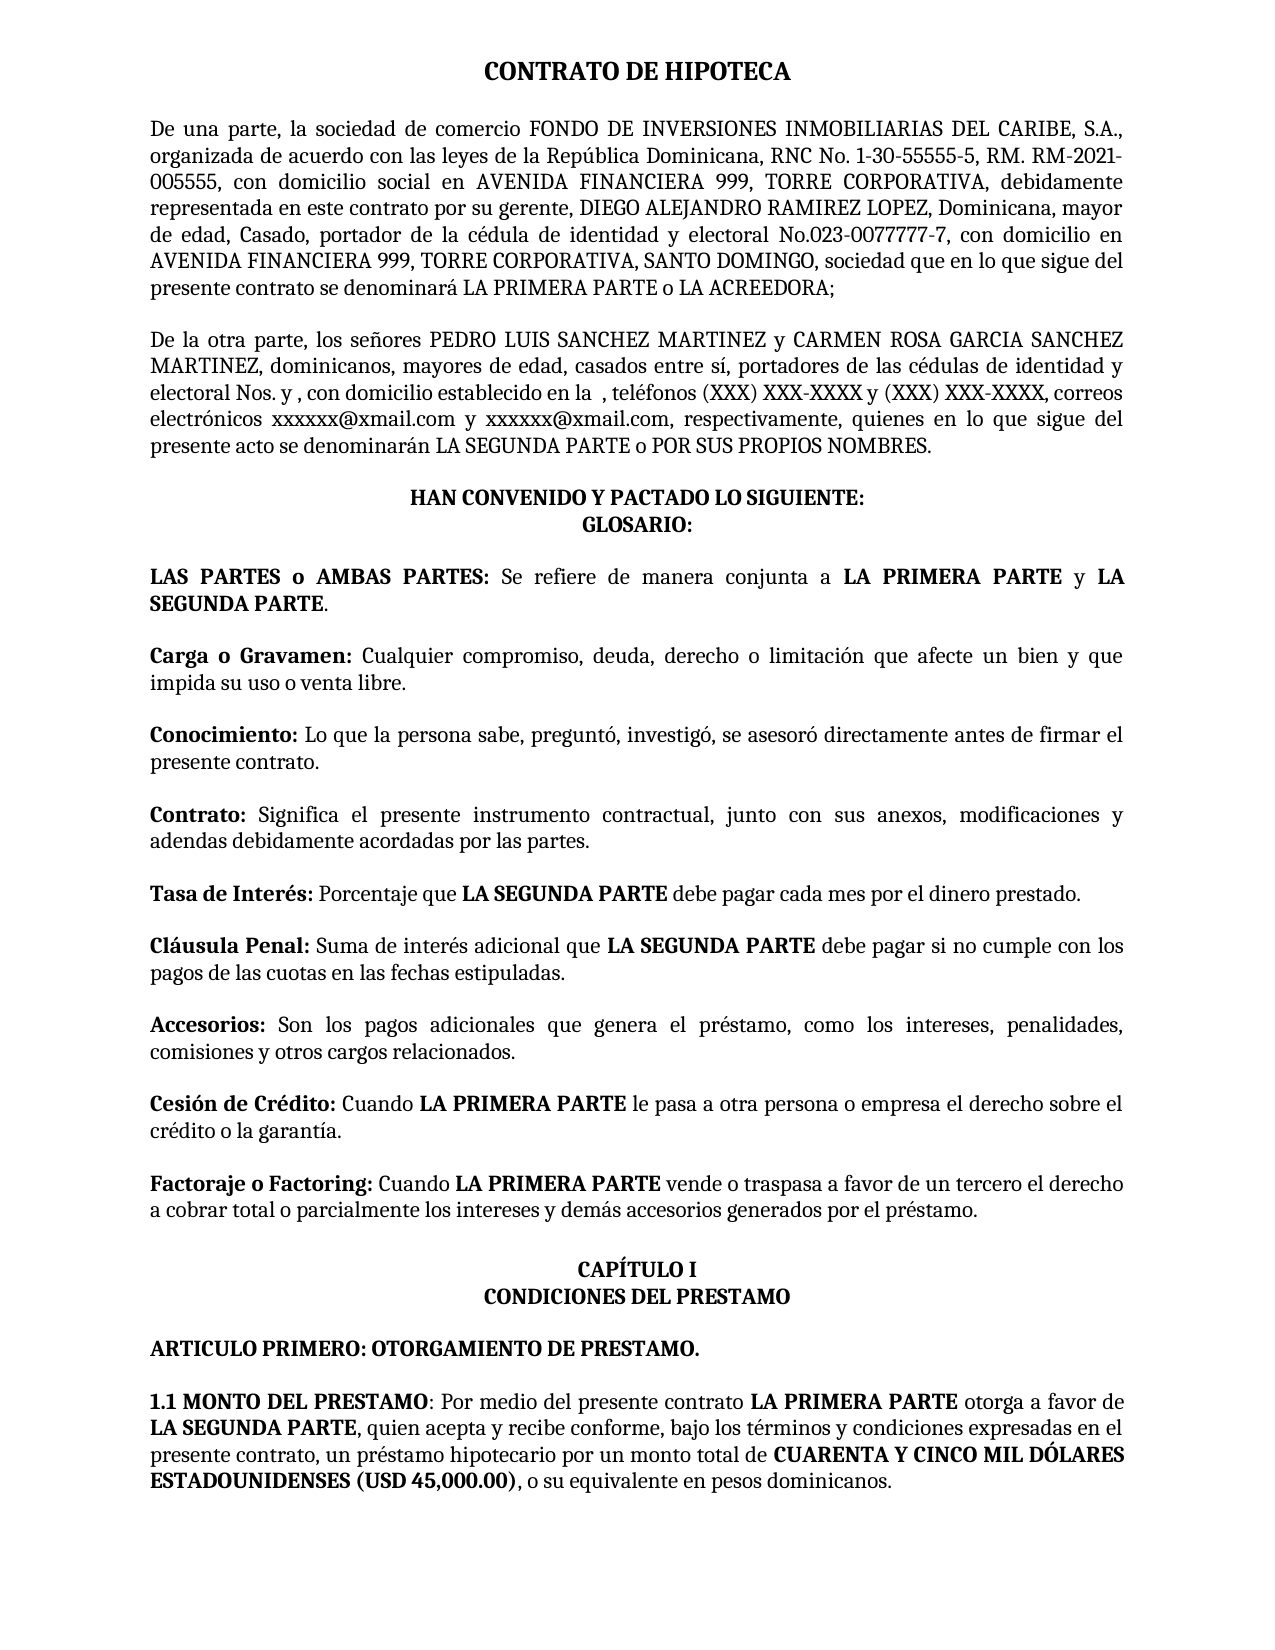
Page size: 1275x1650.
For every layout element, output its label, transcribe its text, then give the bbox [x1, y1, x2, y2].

text GLOSARIO: [150, 511, 1124, 538]
text Contrato: Significa el presente instrumento contractual, junto con sus anexos, modificaciones y adendas debidamente acordadas por las partes. [150, 801, 1124, 854]
text Factoraje o Factoring: Cuando LA PRIMERA PARTE vende o traspasa a favor de un tercero el derecho a cobrar total o parcialmente los intereses y demás accesorios generados por el préstamo. [150, 1170, 1124, 1223]
text Cláusula Penal: Suma de interés adicional que LA SEGUNDA PARTE debe pagar si no cumple con los pagos de las cuotas en las fechas estipuladas. [150, 933, 1124, 986]
subtitle CONDICIONES DEL PRESTAMO [150, 1283, 1124, 1310]
text Carga o Gravamen: Cualquier compromiso, deuda, derecho o limitación que afecte un bien y que impida su uso o venta libre. [150, 643, 1124, 696]
text 1.1 MONTO DEL PRESTAMO: Por medio del presente contrato LA PRIMERA PARTE otorga a favor de LA SEGUNDA PARTE, quien acepta y recibe conforme, bajo los términos y condiciones expresadas en el presente contrato, un préstamo hipotecario por un monto total de CUARENTA Y CINCO MIL DÓLARES ESTADOUNIDENSES (USD 45,000.00), o su equivalente en pesos dominicanos. [150, 1389, 1124, 1494]
text Conocimiento: Lo que la persona sabe, preguntó, investigó, se asesoró directamente antes de firmar el presente contrato. [150, 722, 1124, 775]
text Cesión de Crédito: Cuando LA PRIMERA PARTE le pasa a otra persona o empresa el derecho sobre el crédito o la garantía. [150, 1091, 1124, 1144]
text Tasa de Interés: Porcentaje que LA SEGUNDA PARTE debe pagar cada mes por el dinero prestado. [150, 880, 1124, 907]
text ARTICULO PRIMERO: OTORGAMIENTO DE PRESTAMO. [150, 1336, 1124, 1362]
text De una parte, la sociedad de comercio FONDO DE INVERSIONES INMOBILIARIAS DEL CARIBE, S.A., organizada de acuerdo con las leyes de la República Dominicana, RNC No. 1-30-55555-5, RM. RM-2021-005555, con domicilio social en AVENIDA FINANCIERA 999, TORRE CORPORATIVA, debidamente representada en este contrato por su gerente, DIEGO ALEJANDRO RAMIREZ LOPEZ, Dominicana, mayor de edad, Casado, portador de la cédula de identidad y electoral No.023-0077777-7, con domicilio en AVENIDA FINANCIERA 999, TORRE CORPORATIVA, SANTO DOMINGO, sociedad que en lo que sigue del presente contrato se denominará LA PRIMERA PARTE o LA ACREEDORA; [150, 116, 1124, 301]
text CAPÍTULO I [150, 1257, 1124, 1283]
text Accesorios: Son los pagos adicionales que genera el préstamo, como los intereses, penalidades, comisiones y otros cargos relacionados. [150, 1012, 1124, 1065]
text LAS PARTES o AMBAS PARTES: Se refiere de manera conjunta a LA PRIMERA PARTE y LA SEGUNDA PARTE. [150, 564, 1124, 617]
subtitle HAN CONVENIDO Y PACTADO LO SIGUIENTE: [150, 485, 1124, 511]
text De la otra parte, los señores PEDRO LUIS SANCHEZ MARTINEZ y CARMEN ROSA GARCIA SANCHEZ MARTINEZ, dominicanos, mayores de edad, casados entre sí, portadores de las cédulas de identidad y electoral Nos. y , con domicilio establecido en la , teléfonos (XXX) XXX-XXXX y (XXX) XXX-XXXX, correos electrónicos xxxxxx@xmail.com y xxxxxx@xmail.com, respectivamente, quienes en lo que sigue del presente acto se denominarán LA SEGUNDA PARTE o POR SUS PROPIOS NOMBRES. [150, 327, 1124, 459]
